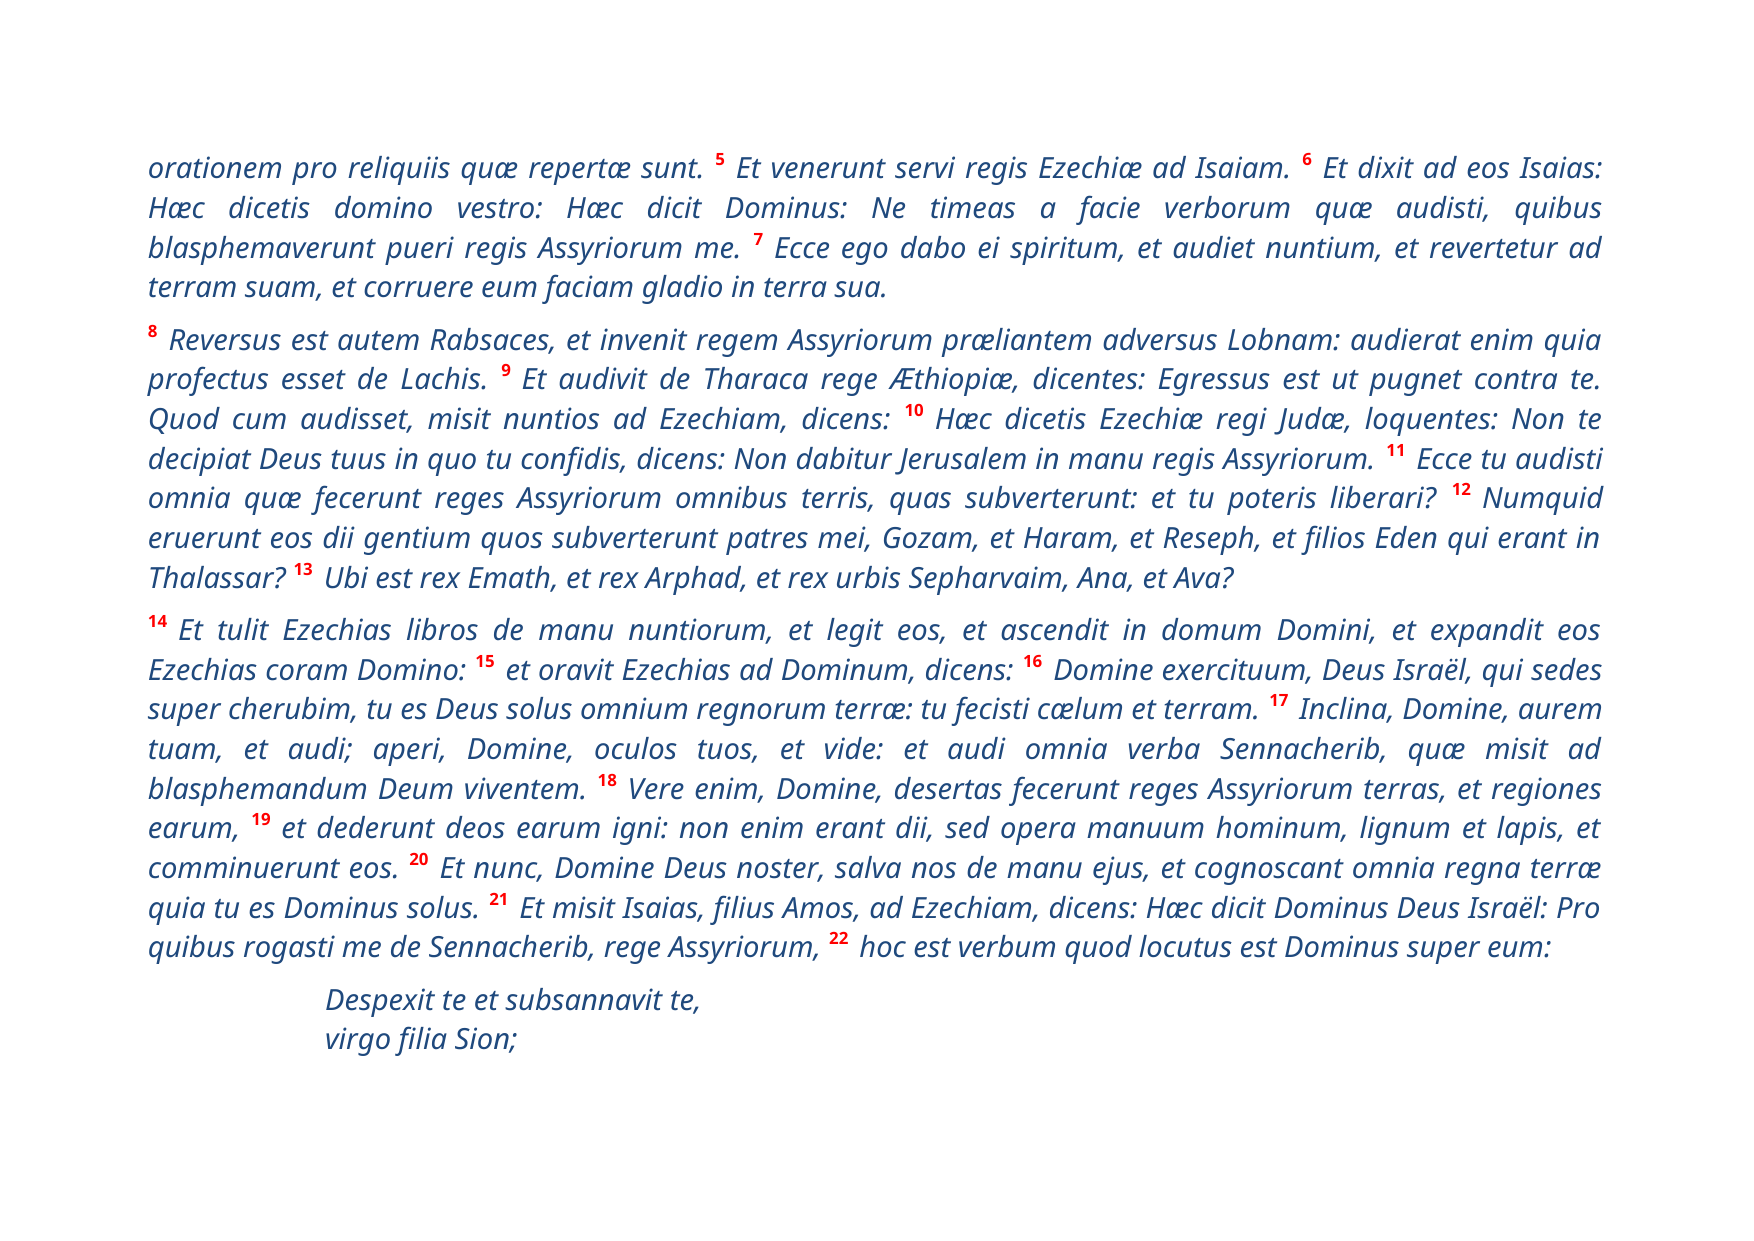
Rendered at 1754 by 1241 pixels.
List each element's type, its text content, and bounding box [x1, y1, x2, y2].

text 8 Reversus est autem Rabsaces, et invenit regem Assyriorum præliantem adversus Lobnam: audierat enim quia profectus esset de Lachis. 9 Et audivit de Tharaca rege Æthiopiæ, dicentes: Egressus est ut pugnet contra te. Quod cum audisset, misit nuntios ad Ezechiam, dicens: 10 Hæc dicetis Ezechiæ regi Judæ, loquentes: Non te decipiat Deus tuus in quo tu confidis, dicens: Non dabitur Jerusalem in manu regis Assyriorum. 11 Ecce tu audisti omnia quæ fecerunt reges Assyriorum omnibus terris, quas subverterunt: et tu poteris liberari? 12 Numquid eruerunt eos dii gentium quos subverterunt patres mei, Gozam, et Haram, et Reseph, et filios Eden qui erant in Thalassar? 13 Ubi est rex Emath, et rex Arphad, et rex urbis Sepharvaim, Ana, et Ava? [148, 319, 1606, 597]
text 14 Et tulit Ezechias libros de manu nuntiorum, et legit eos, et ascendit in domum Domini, et expandit eos Ezechias coram Domino: 15 et oravit Ezechias ad Dominum, dicens: 16 Domine exercituum, Deus Israël, qui sedes super cherubim, tu es Deus solus omnium regnorum terræ: tu fecisti cælum et terram. 17 Inclina, Domine, aurem tuam, et audi; aperi, Domine, oculos tuos, et vide: et audi omnia verba Sennacherib, quæ misit ad blasphemandum Deum viventem. 18 Vere enim, Domine, desertas fecerunt reges Assyriorum terras, et regiones earum, 19 et dederunt deos earum igni: non enim erant dii, sed opera manuum hominum, lignum et lapis, et comminuerunt eos. 20 Et nunc, Domine Deus noster, salva nos de manu ejus, et cognoscant omnia regna terræ quia tu es Dominus solus. 21 Et misit Isaias, filius Amos, ad Ezechiam, dicens: Hæc dicit Dominus Deus Israël: Pro quibus rogasti me de Sennacherib, rege Assyriorum, 22 hoc est verbum quod locutus est Dominus super eum: [148, 609, 1606, 966]
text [148, 148, 1606, 306]
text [266, 979, 1488, 1058]
